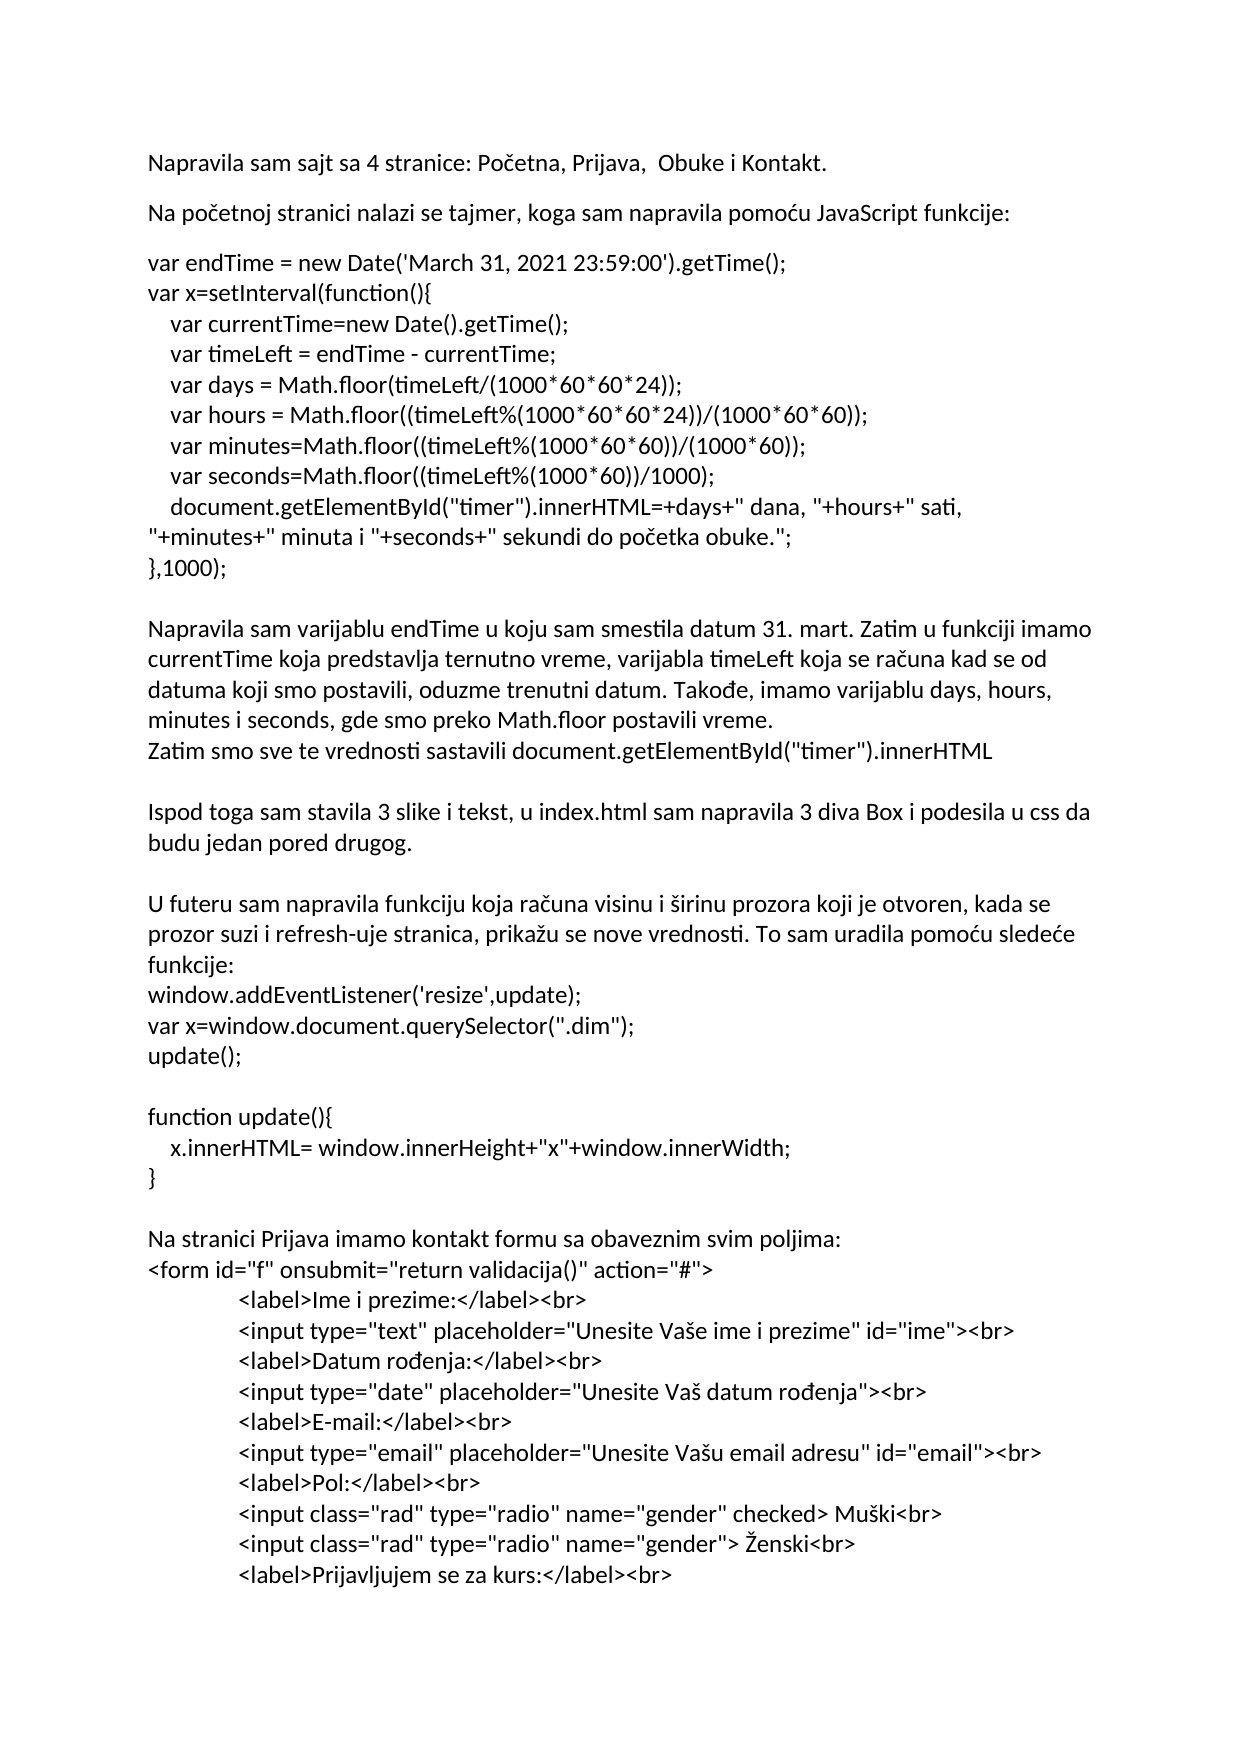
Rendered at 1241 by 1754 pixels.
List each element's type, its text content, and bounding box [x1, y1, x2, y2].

text x.innerHTML= window.innerHeight+"x"+window.innerWidth; [148, 1132, 1093, 1162]
text window.addEventListener('resize',update); [148, 979, 1093, 1010]
text var currentTime=new Date().getTime(); [148, 308, 1093, 338]
text Ispod toga sam stavila 3 slike i tekst, u index.html sam napravila 3 diva Box i podesila u css da budu jedan pored drugog. [148, 796, 1093, 857]
text Na stranici Prijava imamo kontakt formu sa obaveznim svim poljima: [148, 1223, 1093, 1254]
text <label>Prijavljujem se za kurs:</label><br> [148, 1559, 1093, 1590]
text var timeLeft = endTime - currentTime; [148, 338, 1093, 369]
text <label>Datum rođenja:</label><br> [148, 1346, 1093, 1376]
text <input class="rad" type="radio" name="gender" checked> Muški<br> [148, 1498, 1093, 1529]
text <label>Ime i prezime:</label><br> [148, 1284, 1093, 1315]
text var endTime = new Date('March 31, 2021 23:59:00').getTime(); [148, 247, 1093, 277]
text <input type="text" placeholder="Unesite Vaše ime i prezime" id="ime"><br> [148, 1315, 1093, 1346]
text <input type="date" placeholder="Unesite Vaš datum rođenja"><br> [148, 1376, 1093, 1407]
text <input class="rad" type="radio" name="gender"> Ženski<br> [148, 1529, 1093, 1559]
text U futeru sam napravila funkciju koja računa visinu i širinu prozora koji je otvoren, kada se prozor suzi i refresh-uje stranica, prikažu se nove vrednosti. To sam uradila pomoću sledeće funkcije: [148, 888, 1093, 979]
text update(); [148, 1040, 1093, 1071]
text } [148, 1162, 1093, 1193]
text var hours = Math.floor((timeLeft%(1000*60*60*24))/(1000*60*60)); [148, 399, 1093, 430]
text <label>E-mail:</label><br> [148, 1407, 1093, 1437]
text var x=window.document.querySelector(".dim"); [148, 1010, 1093, 1040]
text var days = Math.floor(timeLeft/(1000*60*60*24)); [148, 369, 1093, 399]
text <label>Pol:</label><br> [148, 1468, 1093, 1498]
text var x=setInterval(function(){ [148, 277, 1093, 308]
text <input type="email" placeholder="Unesite Vašu email adresu" id="email"><br> [148, 1437, 1093, 1468]
text var seconds=Math.floor((timeLeft%(1000*60))/1000); [148, 460, 1093, 491]
text var minutes=Math.floor((timeLeft%(1000*60*60))/(1000*60)); [148, 430, 1093, 460]
text Napravila sam sajt sa 4 stranice: Početna, Prijava, Obuke i Kontakt. [148, 148, 1093, 178]
text },1000); [148, 552, 1093, 582]
text <form id="f" onsubmit="return validacija()" action="#"> [148, 1254, 1093, 1284]
text function update(){ [148, 1101, 1093, 1132]
text document.getElementById("timer").innerHTML=+days+" dana, "+hours+" sati, "+minutes+" minuta i "+seconds+" sekundi do početka obuke."; [148, 491, 1093, 552]
text Napravila sam varijablu endTime u koju sam smestila datum 31. mart. Zatim u funkciji imamo currentTime koja predstavlja ternutno vreme, varijabla timeLeft koja se računa kad se od datuma koji smo postavili, oduzme trenutni datum. Takođe, imamo varijablu days, hours, minutes i seconds, gde smo preko Math.floor postavili vreme. [148, 613, 1093, 735]
text Zatim smo sve te vrednosti sastavili document.getElementById("timer").innerHTML [148, 735, 1093, 766]
text Na početnoj stranici nalazi se tajmer, koga sam napravila pomoću JavaScript funkcije: [148, 197, 1093, 228]
